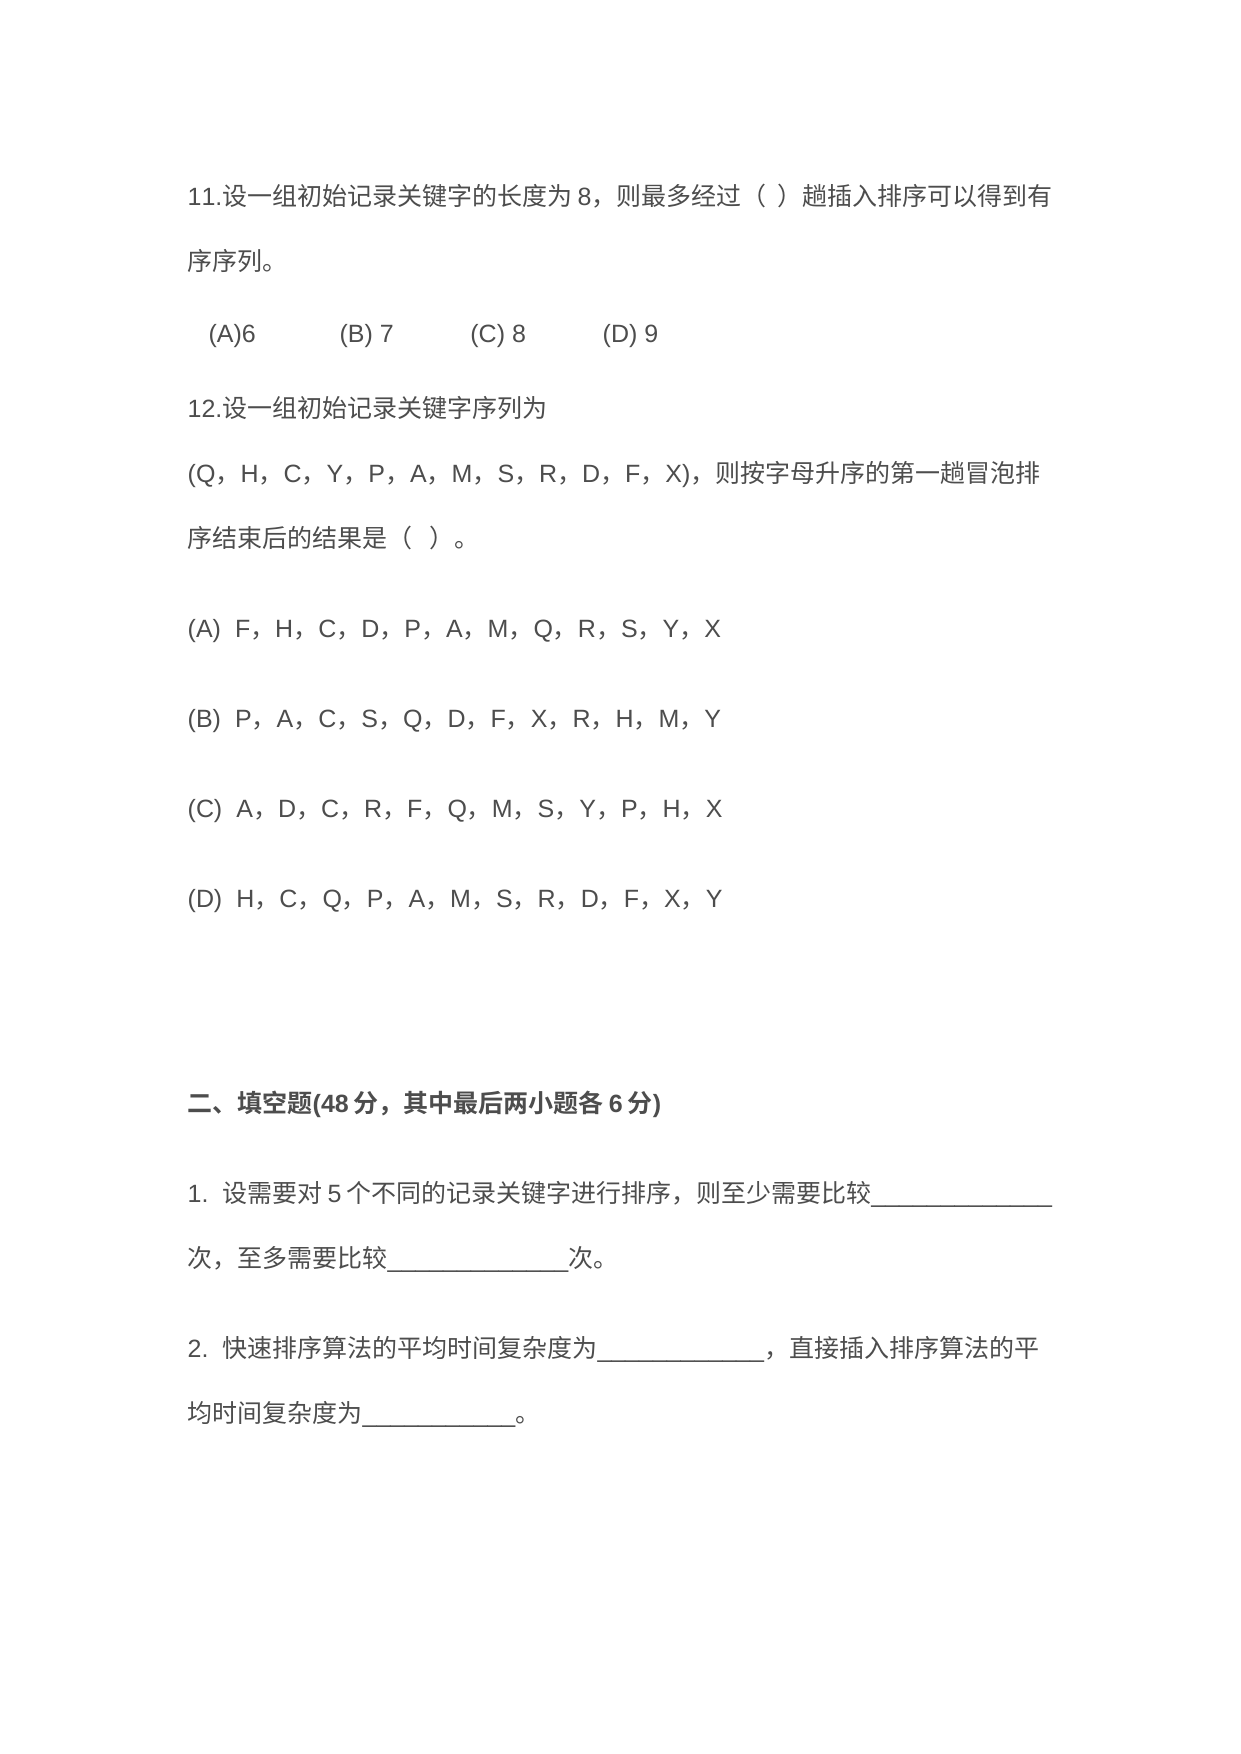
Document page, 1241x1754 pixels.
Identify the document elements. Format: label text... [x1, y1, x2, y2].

text 2. 快速排序算法的平均时间复杂度为____________，直接插入排序算法的平均时间复杂度为___________。 [187, 1314, 1053, 1444]
text 12.设一组初始记录关键字序列为(Q，H，C，Y，P，A，M，S，R，D，F，X)，则按字母升序的第一趟冒泡排序结束后的结果是（ ）。 [187, 374, 1053, 569]
text (A) F，H，C，D，P，A，M，Q，R，S，Y，X [187, 594, 1053, 659]
text (A)6 (B) 7 (C) 8 (D) 9 [187, 317, 1053, 349]
text 11.设一组初始记录关键字的长度为8，则最多经过（ ）趟插入排序可以得到有序序列。 [187, 162, 1053, 292]
text 二、填空题(48分，其中最后两小题各6分) [187, 1069, 1053, 1134]
text (D) H，C，Q，P，A，M，S，R，D，F，X，Y [187, 864, 1053, 929]
text (B) P，A，C，S，Q，D，F，X，R，H，M，Y [187, 684, 1053, 749]
text (C) A，D，C，R，F，Q，M，S，Y，P，H，X [187, 774, 1053, 839]
text 1. 设需要对5个不同的记录关键字进行排序，则至少需要比较_____________次，至多需要比较_____________次。 [187, 1159, 1053, 1289]
